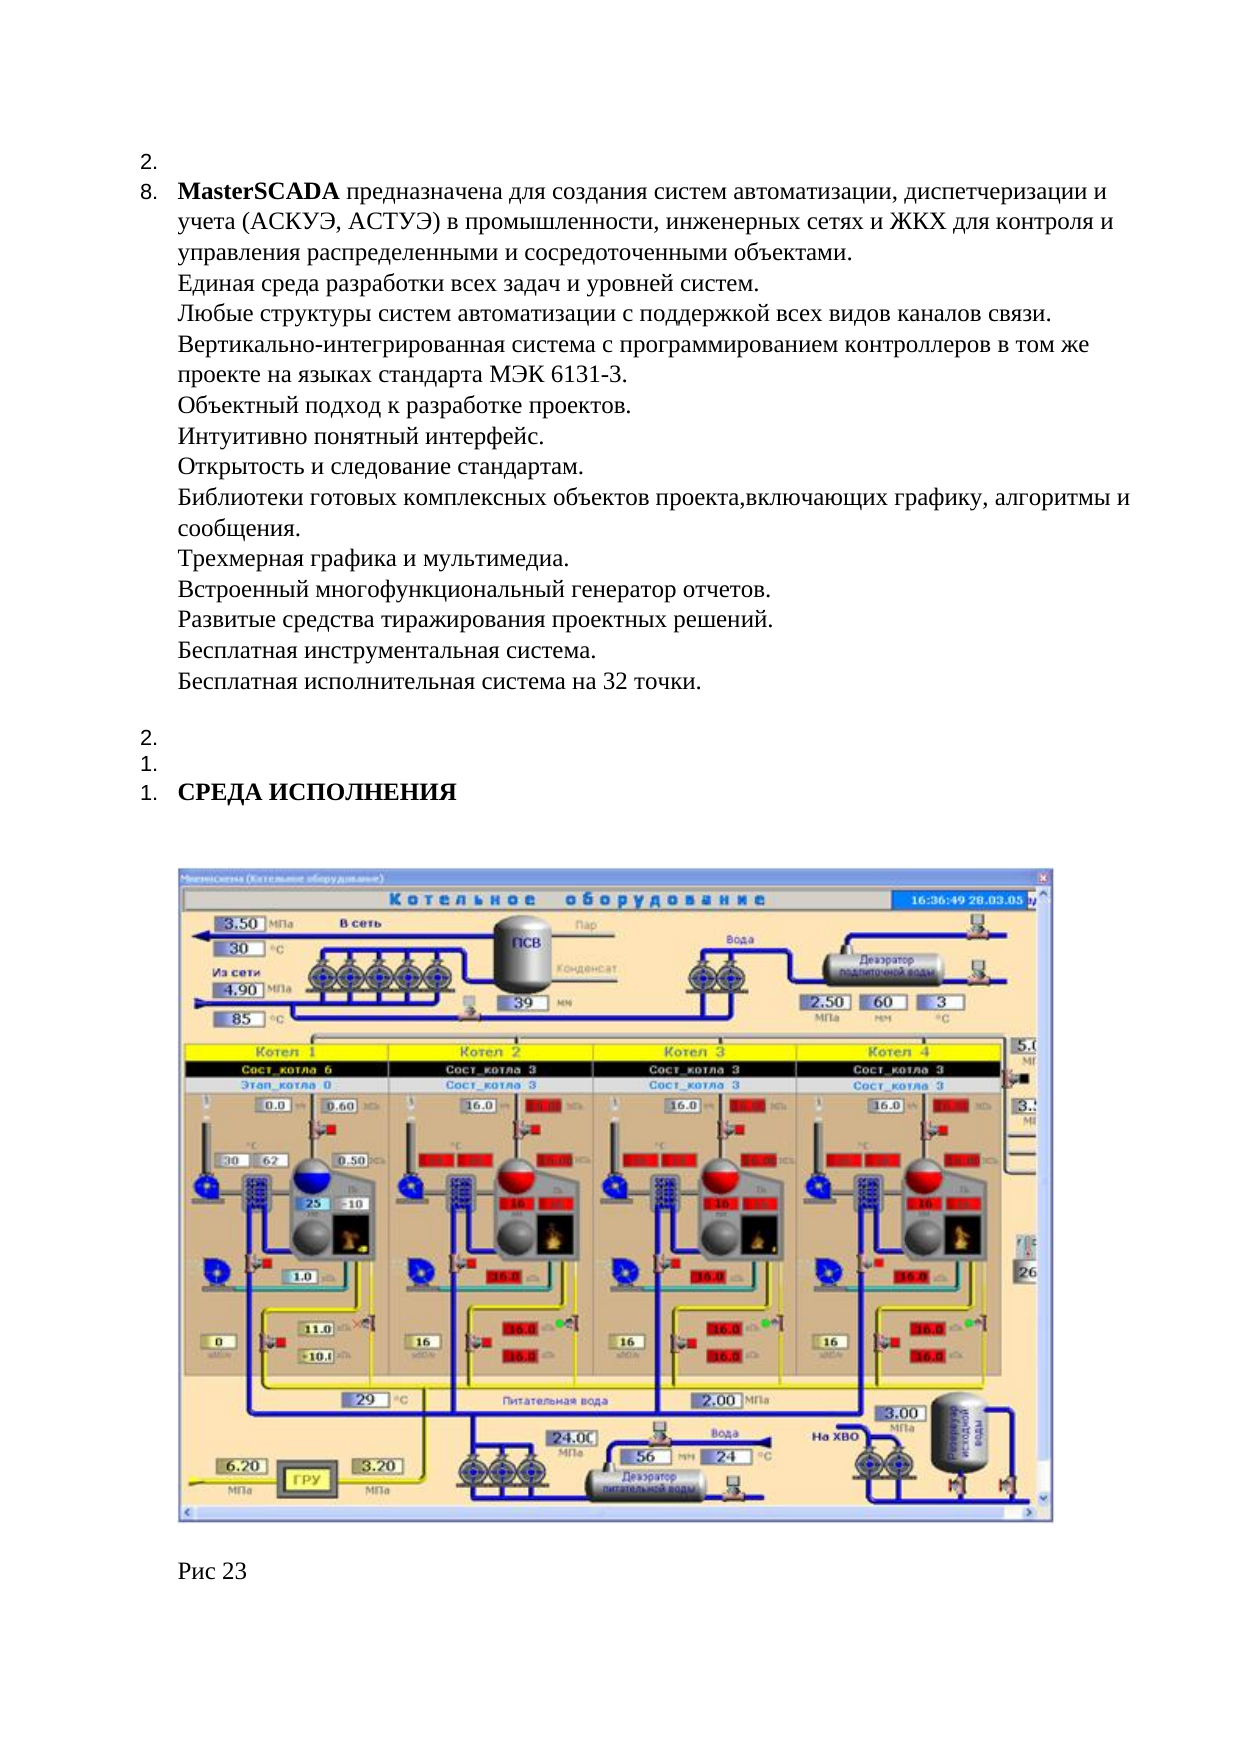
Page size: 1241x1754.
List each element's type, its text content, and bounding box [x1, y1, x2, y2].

text Библиотеки готовых комплексных объектов проекта,включающих графику, алгоритмы и сообщения. [177, 480, 1152, 541]
text Объектный подход к разработке проектов. [177, 388, 1152, 419]
text Интуитивно понятный интерфейс. [177, 419, 1152, 449]
text Бесплатная исполнительная система на 32 точки. [177, 664, 1152, 694]
list СРЕДА ИСПОЛНЕНИЯ [140, 776, 1152, 806]
picture [177, 867, 1055, 1524]
text Бесплатная инструментальная система. [177, 633, 1152, 664]
list MasterSCADA предназначена для создания систем автоматизации, диспетчеризации и учета (АСКУЭ, АСТУЭ) в промышленности, инженерных сетях и ЖКХ для контроля и управления распределенными и сосредоточенными объектами. [140, 174, 1152, 266]
text Вертикально-интегрированная система с программированием контроллеров в том же проекте на языках стандарта МЭК 6131-3. [177, 327, 1152, 388]
text Трехмерная графика и мультимедиа. [177, 541, 1152, 572]
text Любые структуры систем автоматизации с поддержкой всех видов каналов связи. [177, 296, 1152, 327]
text Встроенный многофункциональный генератор отчетов. [177, 572, 1152, 603]
text Развитые средства тиражирования проектных решений. [177, 603, 1152, 633]
text Рис 23 [177, 1554, 1152, 1585]
text Единая среда разработки всех задач и уровней систем. [177, 266, 1152, 296]
text Открытость и следование стандартам. [177, 449, 1152, 480]
